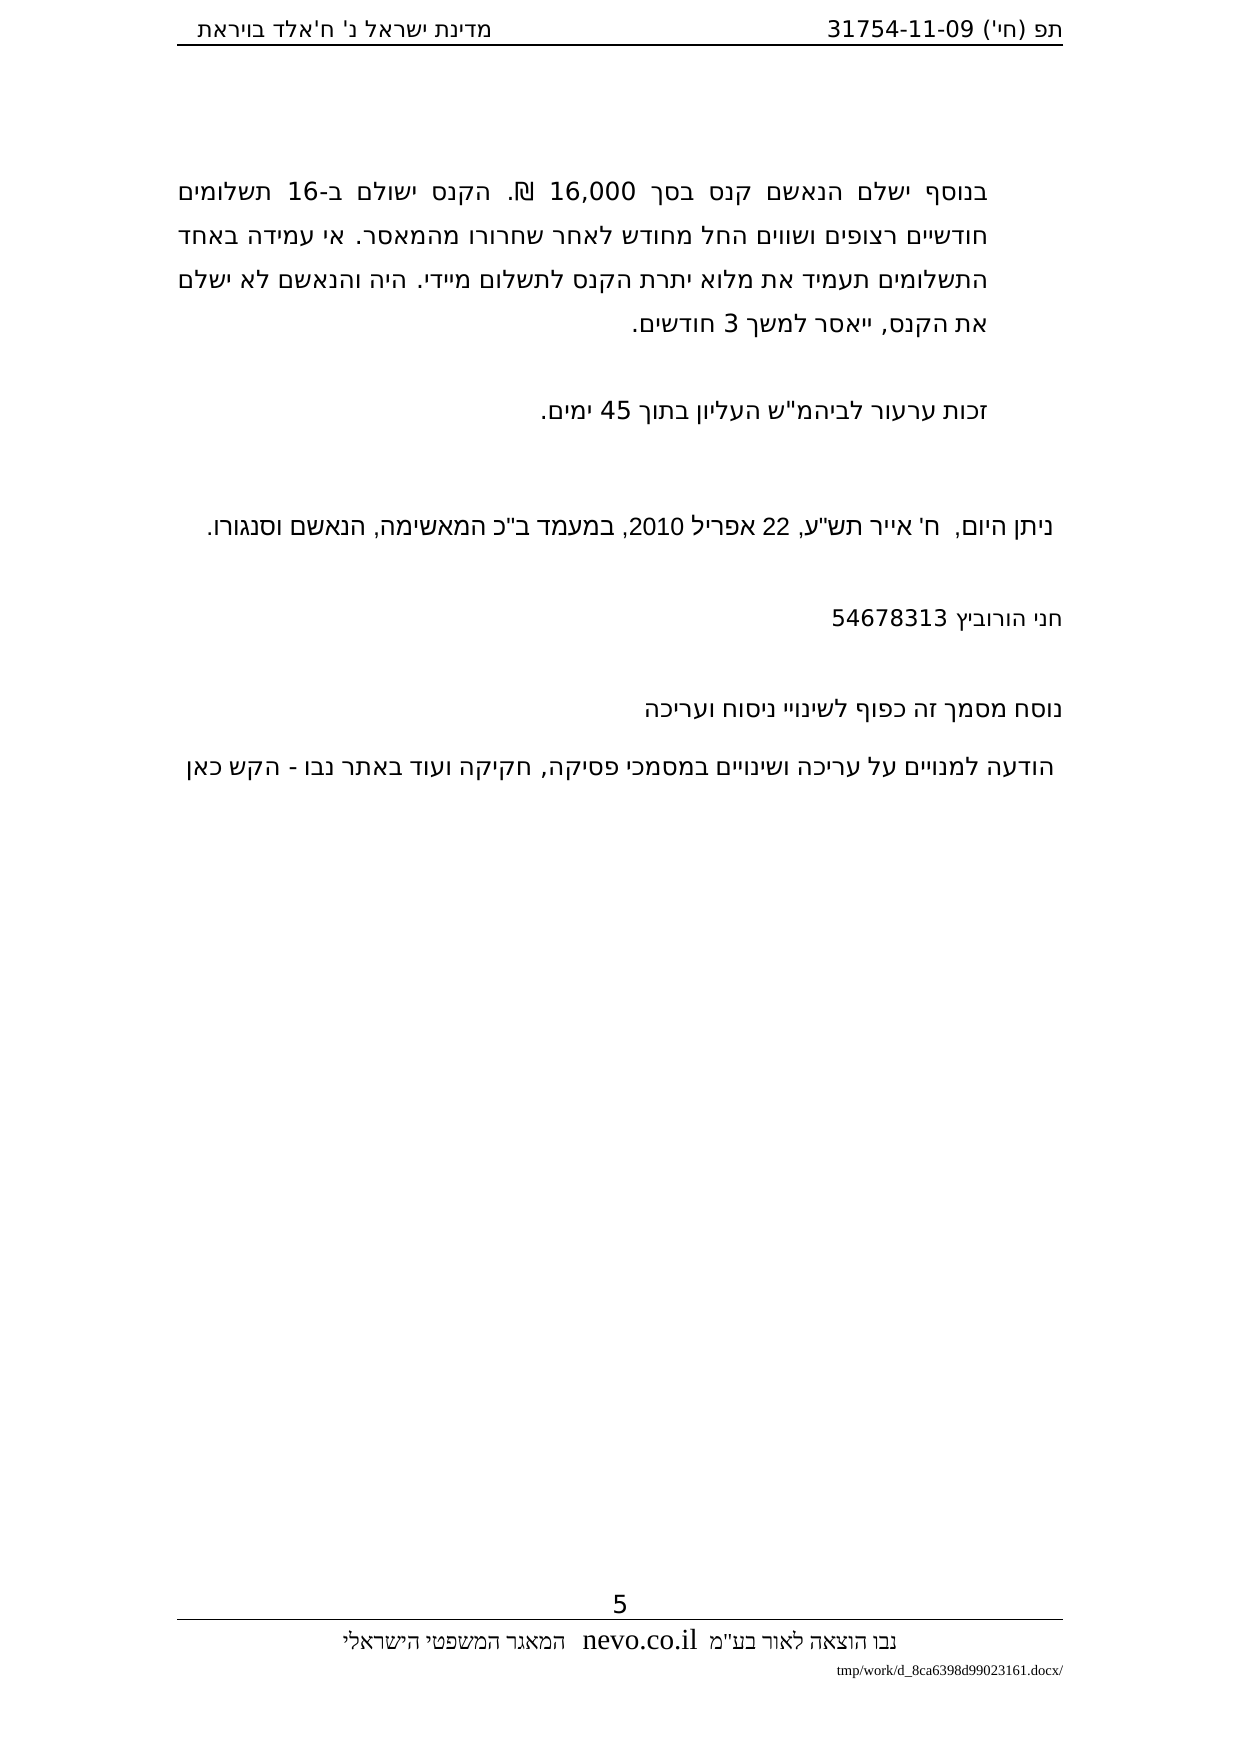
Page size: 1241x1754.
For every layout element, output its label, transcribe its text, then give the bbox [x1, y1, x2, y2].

text 54678313ניתן היום, ח' אייר תש"ע, 22 אפריל 2010, במעמד ב"כ המאשימה, הנאשם וסנגורו. [177, 511, 1063, 540]
text נוסח מסמך זה כפוף לשינויי ניסוח ועריכה [177, 694, 1063, 723]
text בנוסף ישלם הנאשם קנס בסך 16,000 ₪. הקנס ישולם ב-16 תשלומים חודשיים רצופים ושווים החל מחודש לאחר שחרורו מהמאסר. אי עמידה באחד התשלומים תעמיד את מלוא יתרת הקנס לתשלום מיידי. היה והנאשם לא ישלם את הקנס, ייאסר למשך 3 חודשים. [177, 177, 988, 338]
text הודעה למנויים על עריכה ושינויים במסמכי פסיקה, חקיקה ועוד באתר נבו - הקש כאן [177, 752, 1063, 781]
text חני הורוביץ 54678313 [177, 605, 1063, 632]
text זכות ערעור לביהמ"ש העליון בתוך 45 ימים. [177, 396, 1063, 425]
